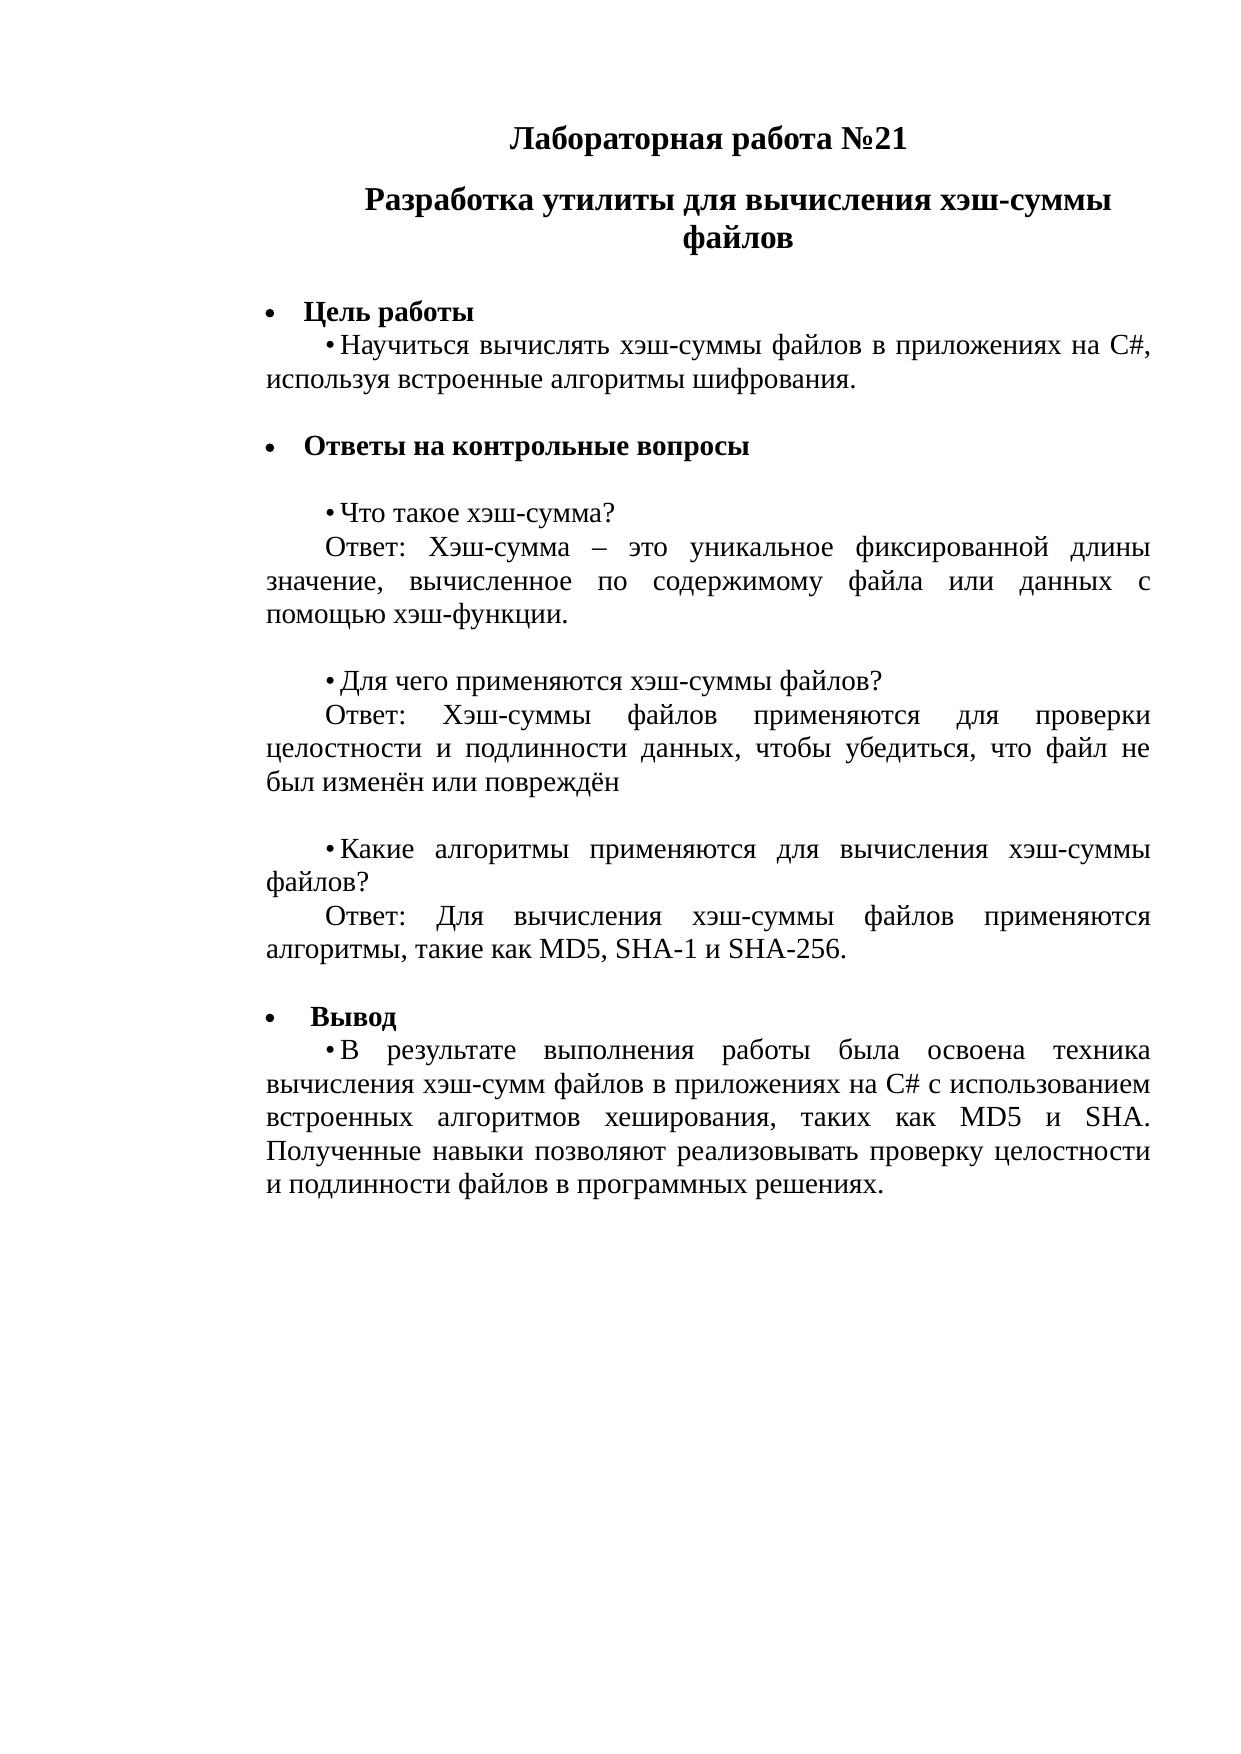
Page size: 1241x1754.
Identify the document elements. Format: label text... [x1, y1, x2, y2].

text Какие алгоритмы применяются для вычисления хэш-суммы файлов? [266, 831, 1152, 898]
list Цель работы [266, 294, 1152, 327]
list Вывод [266, 999, 1152, 1032]
list Разработка утилиты для вычисления хэш-суммы файлов [325, 179, 1152, 256]
list Ответы на контрольные вопросы [266, 428, 1152, 462]
text Научиться вычислять хэш-суммы файлов в приложениях на C#, используя встроенные алгоритмы шифрования. [266, 327, 1152, 394]
text Для чего применяются хэш-суммы файлов? [266, 663, 1152, 697]
text В результате выполнения работы была освоена техника вычисления хэш-сумм файлов в приложениях на C# с использованием встроенных алгоритмов хеширования, таких как MD5 и SHA. Полученные навыки позволяют реализовывать проверку целостности и подлинности файлов в программных решениях. [266, 1032, 1152, 1200]
text Ответ: Хэш-суммы файлов применяются для проверки целостности и подлинности данных, чтобы убедиться, что файл не был изменён или повреждён [266, 697, 1152, 797]
text Лабораторная работа №21 [266, 118, 1152, 156]
text Ответ: Хэш-сумма – это уникальное фиксированной длины значение, вычисленное по содержимому файла или данных с помощью хэш-функции. [266, 529, 1152, 630]
text Что такое хэш-сумма? [266, 496, 1152, 529]
text Ответ: Для вычисления хэш-суммы файлов применяются алгоритмы, такие как MD5, SHA-1 и SHA-256. [266, 898, 1152, 965]
